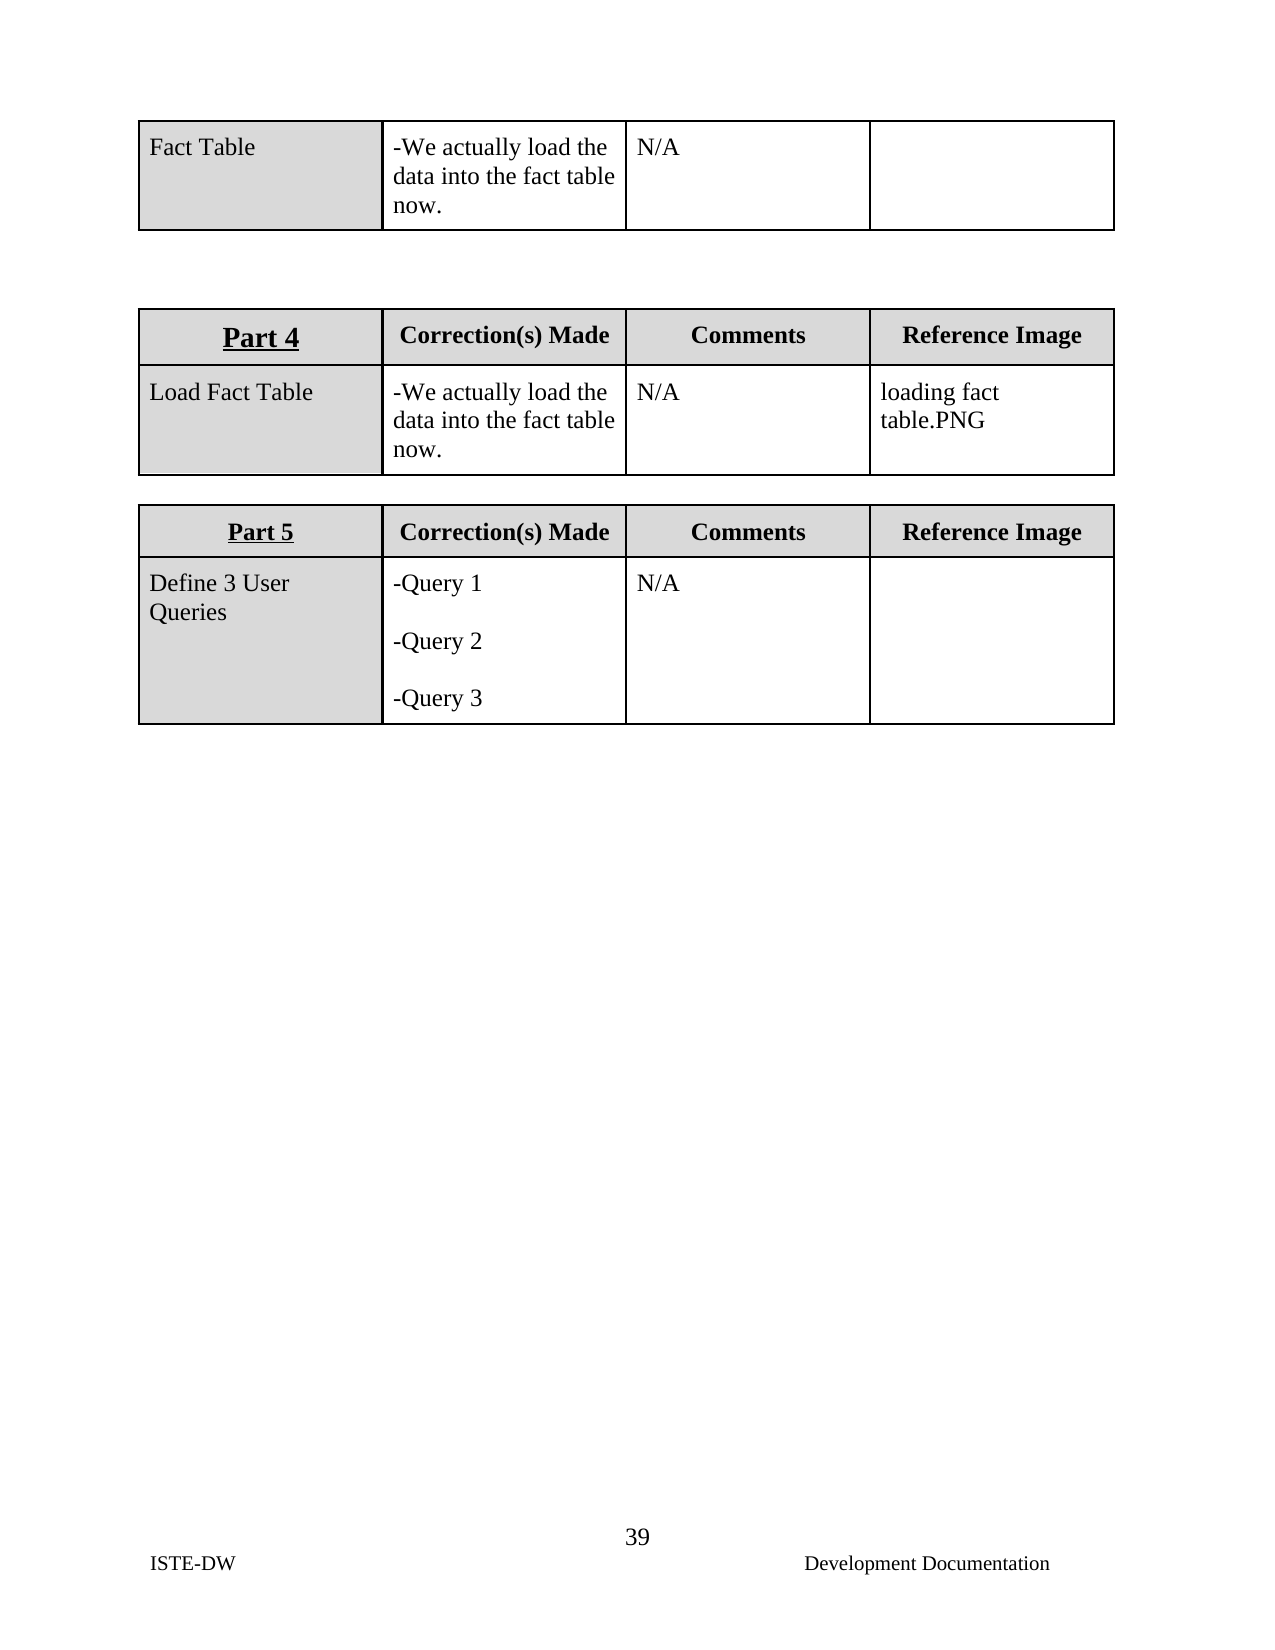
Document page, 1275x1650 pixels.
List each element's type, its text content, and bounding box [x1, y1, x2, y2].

table_cell Fact Table [140, 122, 381, 229]
table_cell N/A [627, 366, 869, 473]
table_cell N/A [627, 558, 869, 723]
table_cell Define 3 User Queries [140, 558, 381, 723]
table_cell [871, 122, 1113, 229]
table_header Correction(s) Made [384, 506, 625, 556]
table_cell loading fact table.PNG [871, 366, 1113, 473]
table_header Comments [627, 310, 869, 364]
table_cell -We actually load the data into the fact table now. [384, 366, 625, 473]
table_header Correction(s) Made [384, 310, 625, 364]
table_header Comments [627, 506, 869, 556]
table_header Reference Image [871, 506, 1113, 556]
table_cell -We actually load the data into the fact table now. [384, 122, 625, 229]
table_cell [871, 558, 1113, 723]
table_header Reference Image [871, 310, 1113, 364]
table_header Part 5 [140, 506, 381, 556]
table_cell Load Fact Table [140, 366, 381, 473]
table_cell N/A [627, 122, 869, 229]
table_header Part 4 [140, 310, 381, 364]
table_cell -Query 1 -Query 2 -Query 3 [384, 558, 625, 723]
